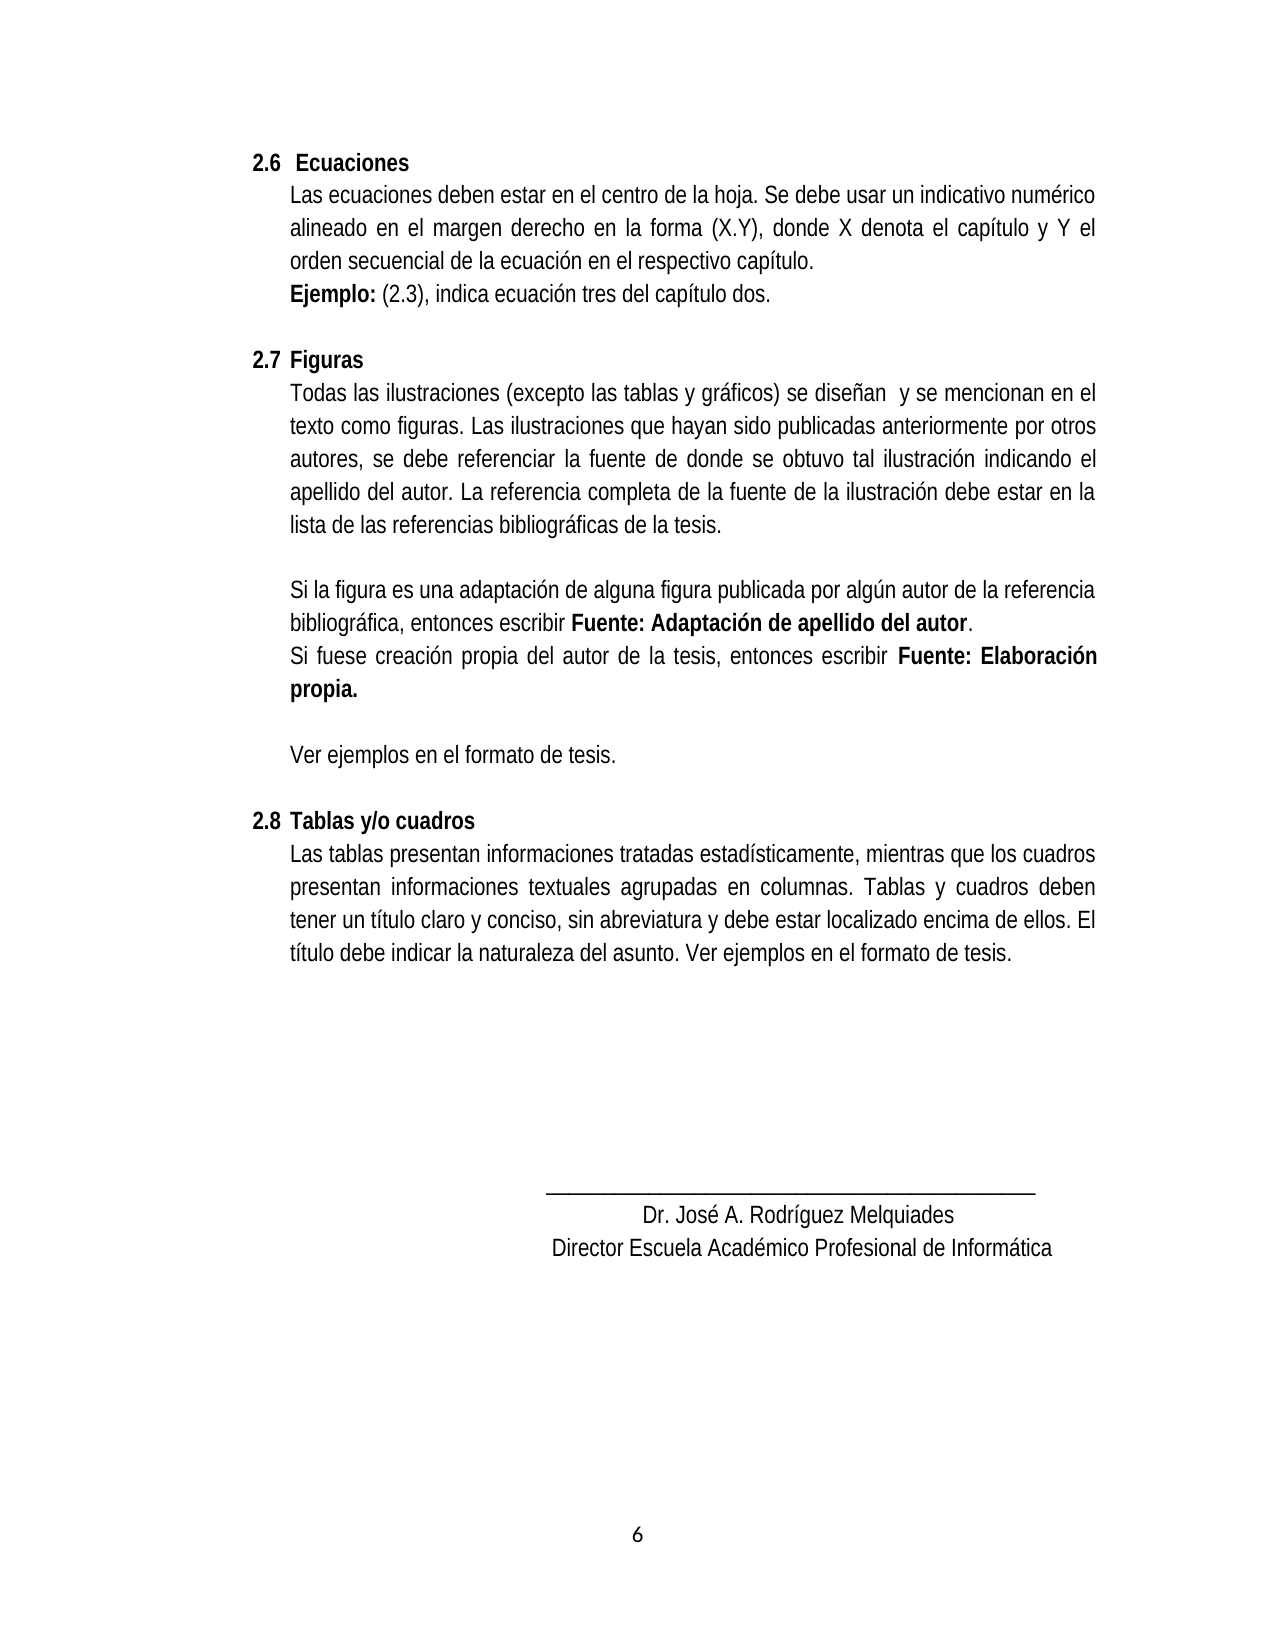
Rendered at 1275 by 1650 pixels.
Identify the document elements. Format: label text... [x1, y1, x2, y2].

list Dr. José A. Rodríguez Melquiades [290, 1200, 1098, 1229]
list Figuras [252, 345, 1098, 374]
list Director Escuela Académico Profesional de Informática [290, 1233, 1098, 1262]
list Todas las ilustraciones (excepto las tablas y gráficos) se diseñan y se mencionan en el texto como figuras. Las ilustraciones que hayan sido publicadas anteriormente por otros autores, se debe referenciar la fuente de donde se obtuvo tal ilustración indicando el apellido del autor. La referencia completa de la fuente de la ilustración debe estar en la lista de las referencias bibliográficas de la tesis. [290, 378, 1098, 538]
list Tablas y/o cuadros [252, 806, 1098, 834]
list Si la figura es una adaptación de alguna figura publicada por algún autor de la referencia bibliográfica, entonces escribir Fuente: Adaptación de apellido del autor. [290, 576, 1098, 637]
list Ejemplo: (2.3), indica ecuación tres del capítulo dos. [290, 279, 1098, 308]
list Ver ejemplos en el formato de tesis. [290, 740, 1098, 769]
list Las ecuaciones deben estar en el centro de la hoja. Se debe usar un indicativo numérico alineado en el margen derecho en la forma (X.Y), donde X denota el capítulo y Y el orden secuencial de la ecuación en el respectivo capítulo. [290, 181, 1098, 275]
list Ecuaciones [252, 148, 1098, 176]
list Si fuese creación propia del autor de la tesis, entonces escribir Fuente: Elaboración propia. [290, 641, 1098, 703]
list Las tablas presentan informaciones tratadas estadísticamente, mientras que los cuadros presentan informaciones textuales agrupadas en columnas. Tablas y cuadros deben tener un título claro y conciso, sin abreviatura y debe estar localizado encima de ellos. El título debe indicar la naturaleza del asunto. Ver ejemplos en el formato de tesis. [290, 839, 1098, 966]
list ___________________________________________ [290, 1167, 1098, 1196]
